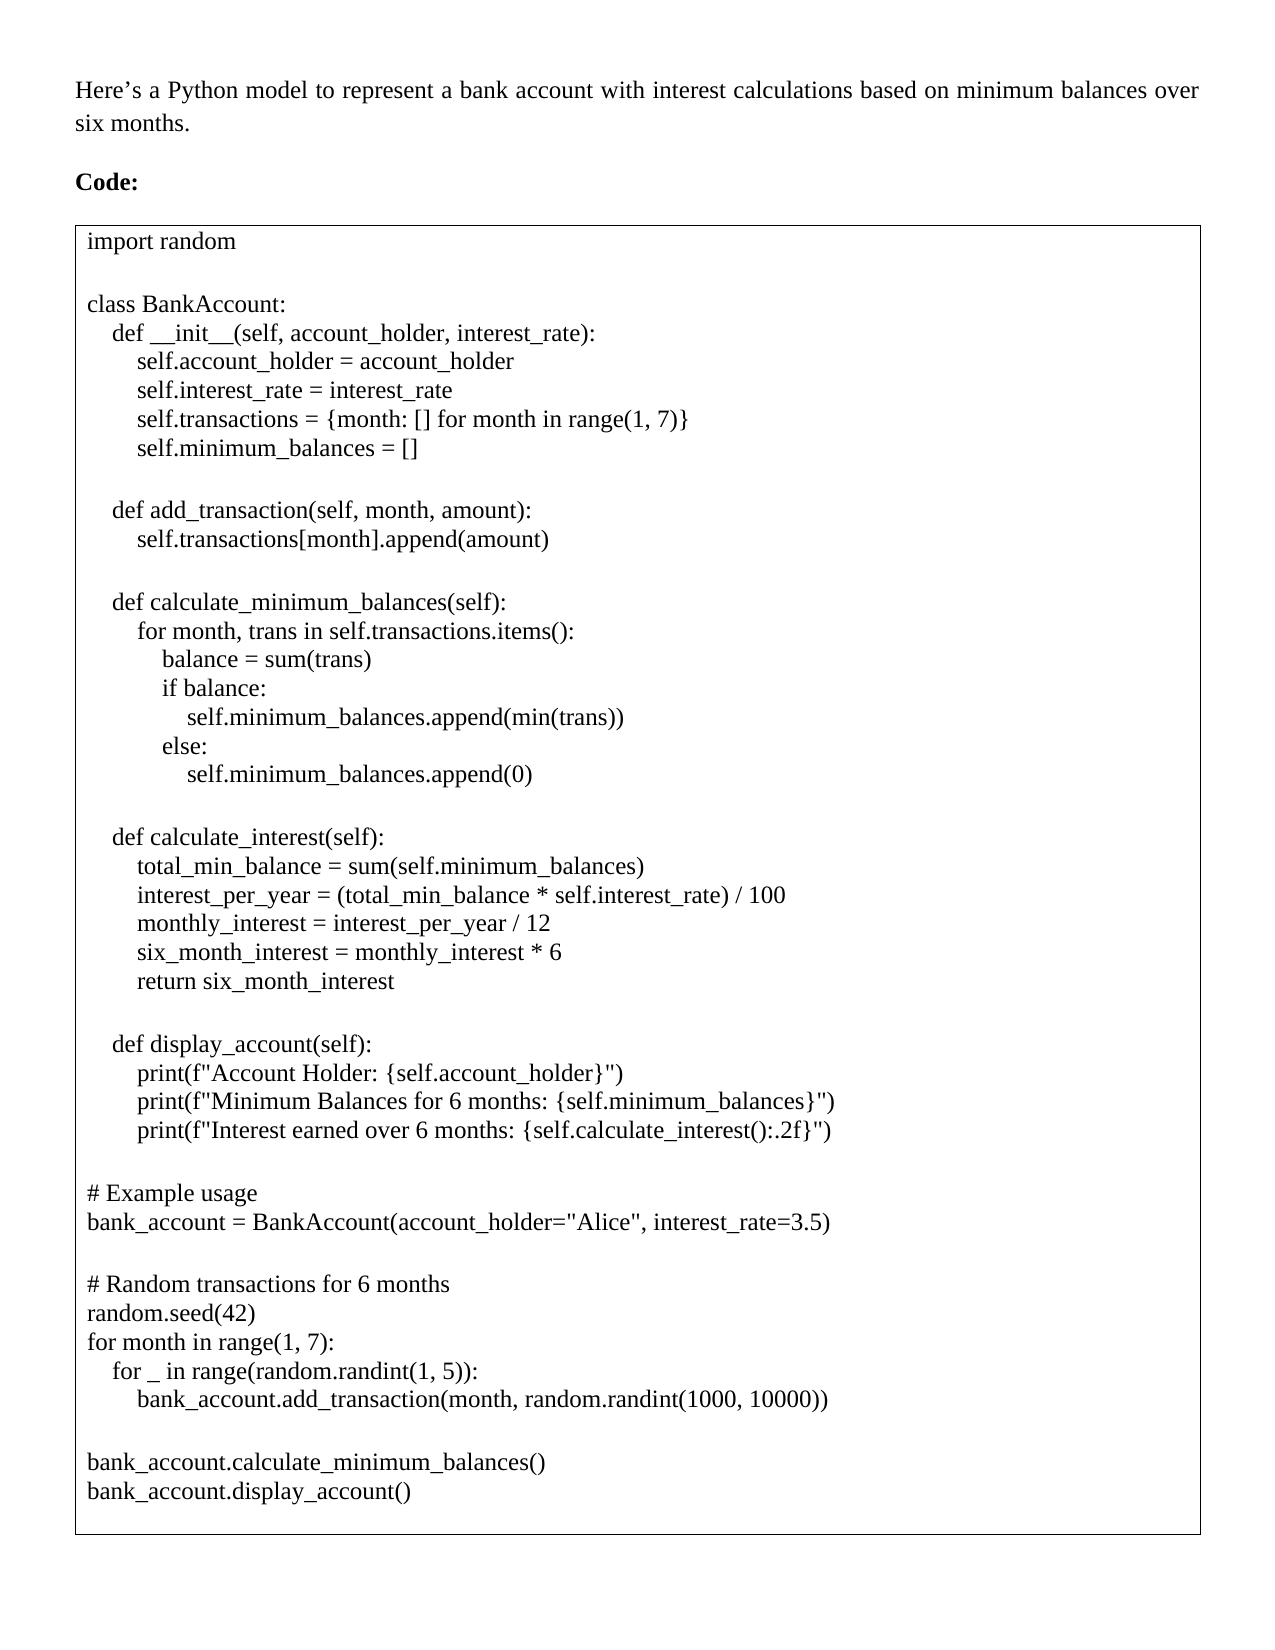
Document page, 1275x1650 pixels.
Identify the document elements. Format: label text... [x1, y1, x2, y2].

table_header import random class BankAccount: def __init__(self, account_holder, interest_rate): self.account_holder = account_holder self.interest_rate = interest_rate self.transactions = {month: [] for month in range(1, 7)} self.minimum_balances = [] def add_transaction(self, month, amount): self.transactions[month].append(amount) def calculate_minimum_balances(self): for month, trans in self.transactions.items(): balance = sum(trans) if balance: self.minimum_balances.append(min(trans)) else: self.minimum_balances.append(0) def calculate_interest(self): total_min_balance = sum(self.minimum_balances) interest_per_year = (total_min_balance * self.interest_rate) / 100 monthly_interest = interest_per_year / 12 six_month_interest = monthly_interest * 6 return six_month_interest def display_account(self): print(f"Account Holder: {self.account_holder}") print(f"Minimum Balances for 6 months: {self.minimum_balances}") print(f"Interest earned over 6 months: {self.calculate_interest():.2f}") # Example usage bank_account = BankAccount(account_holder="Alice", interest_rate=3.5) # Random transactions for 6 months random.seed(42) for month in range(1, 7): for _ in range(random.randint(1, 5)): bank_account.add_transaction(month, random.randint(1000, 10000)) bank_account.calculate_minimum_balances() bank_account.display_account() [76, 226, 1200, 1533]
text Code: [75, 167, 1200, 195]
text Here’s a Python model to represent a bank account with interest calculations based on minimum balances over six months. [75, 75, 1200, 137]
